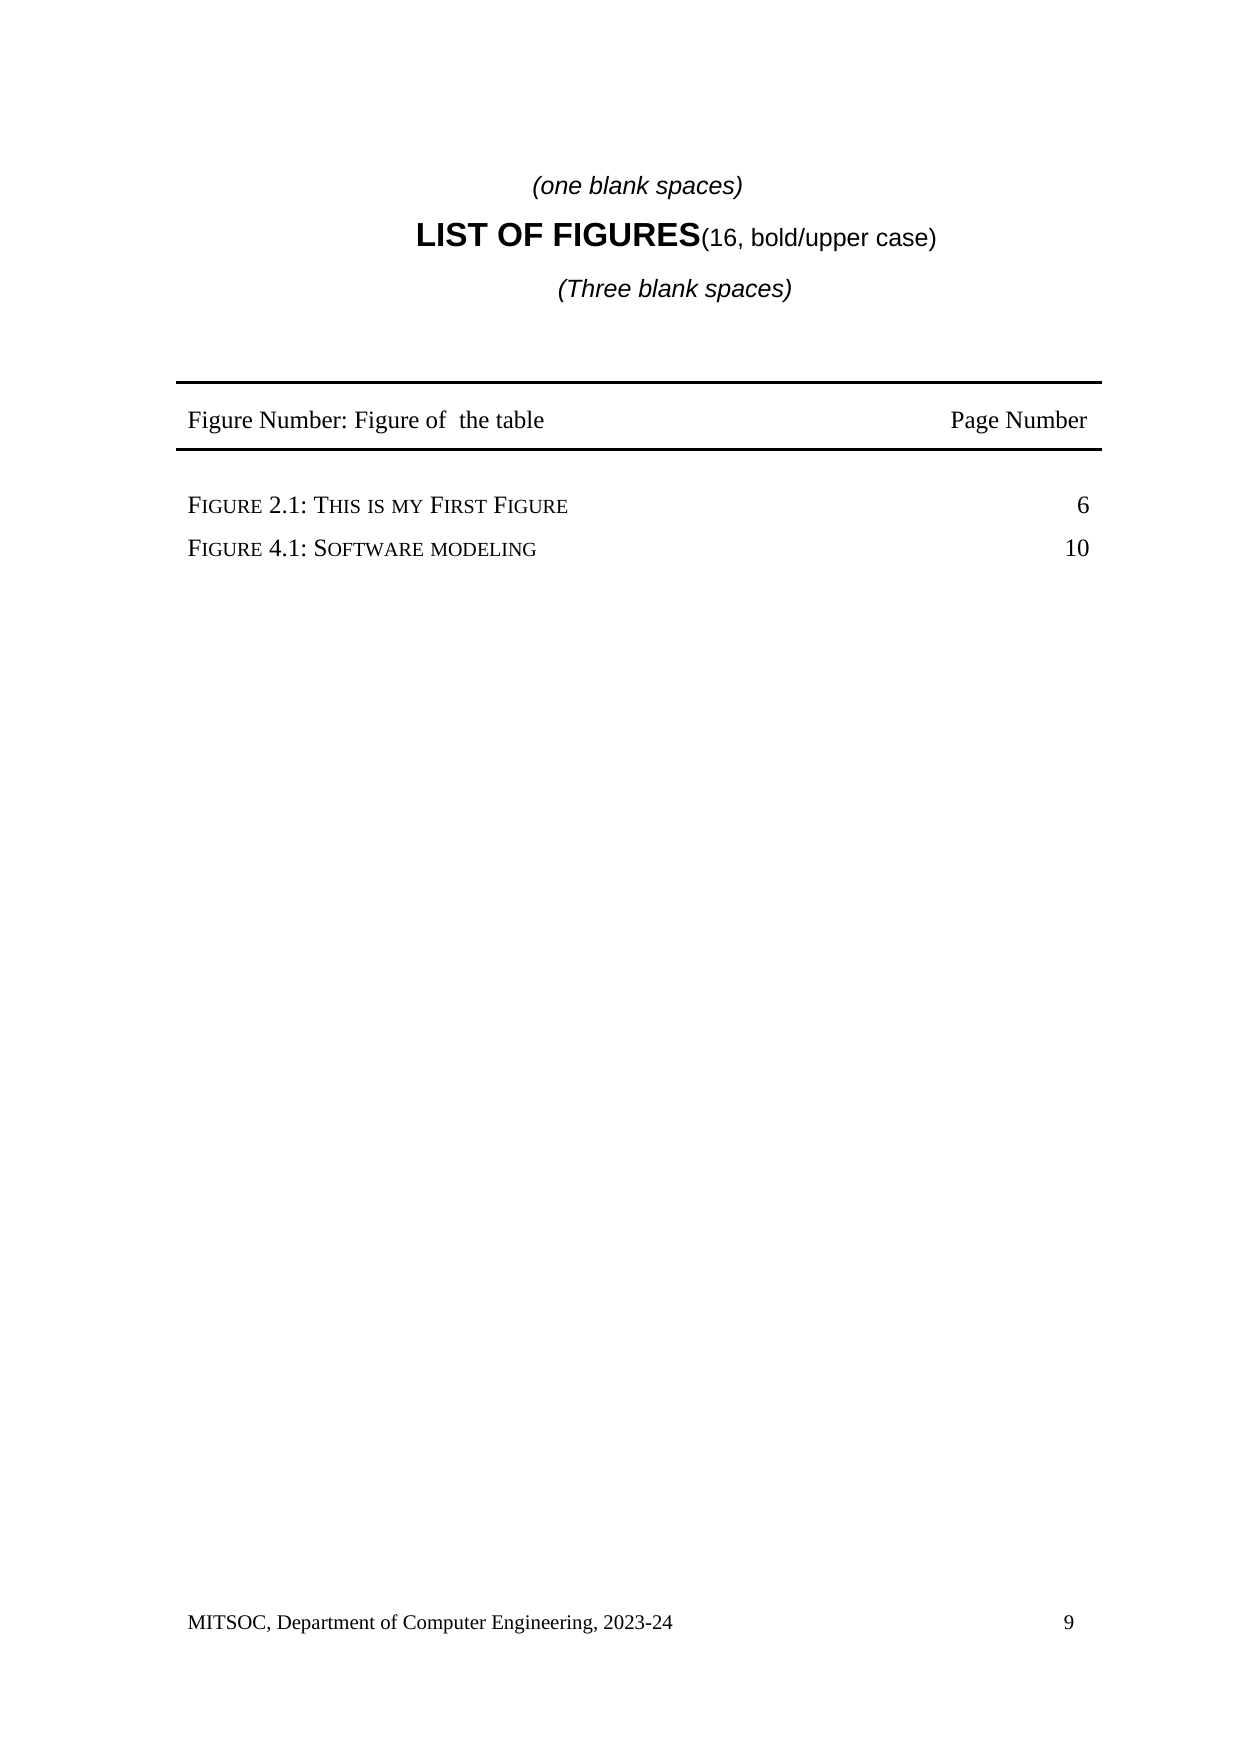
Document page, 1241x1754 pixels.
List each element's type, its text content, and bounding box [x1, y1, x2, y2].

text (one blank spaces) [187, 171, 1090, 199]
table_header Figure Number: Figure of the table Page Number [176, 384, 1102, 448]
text (Three blank spaces) [187, 274, 1090, 303]
text LIST OF FIGURES(16, bold/upper case) [187, 214, 1090, 253]
